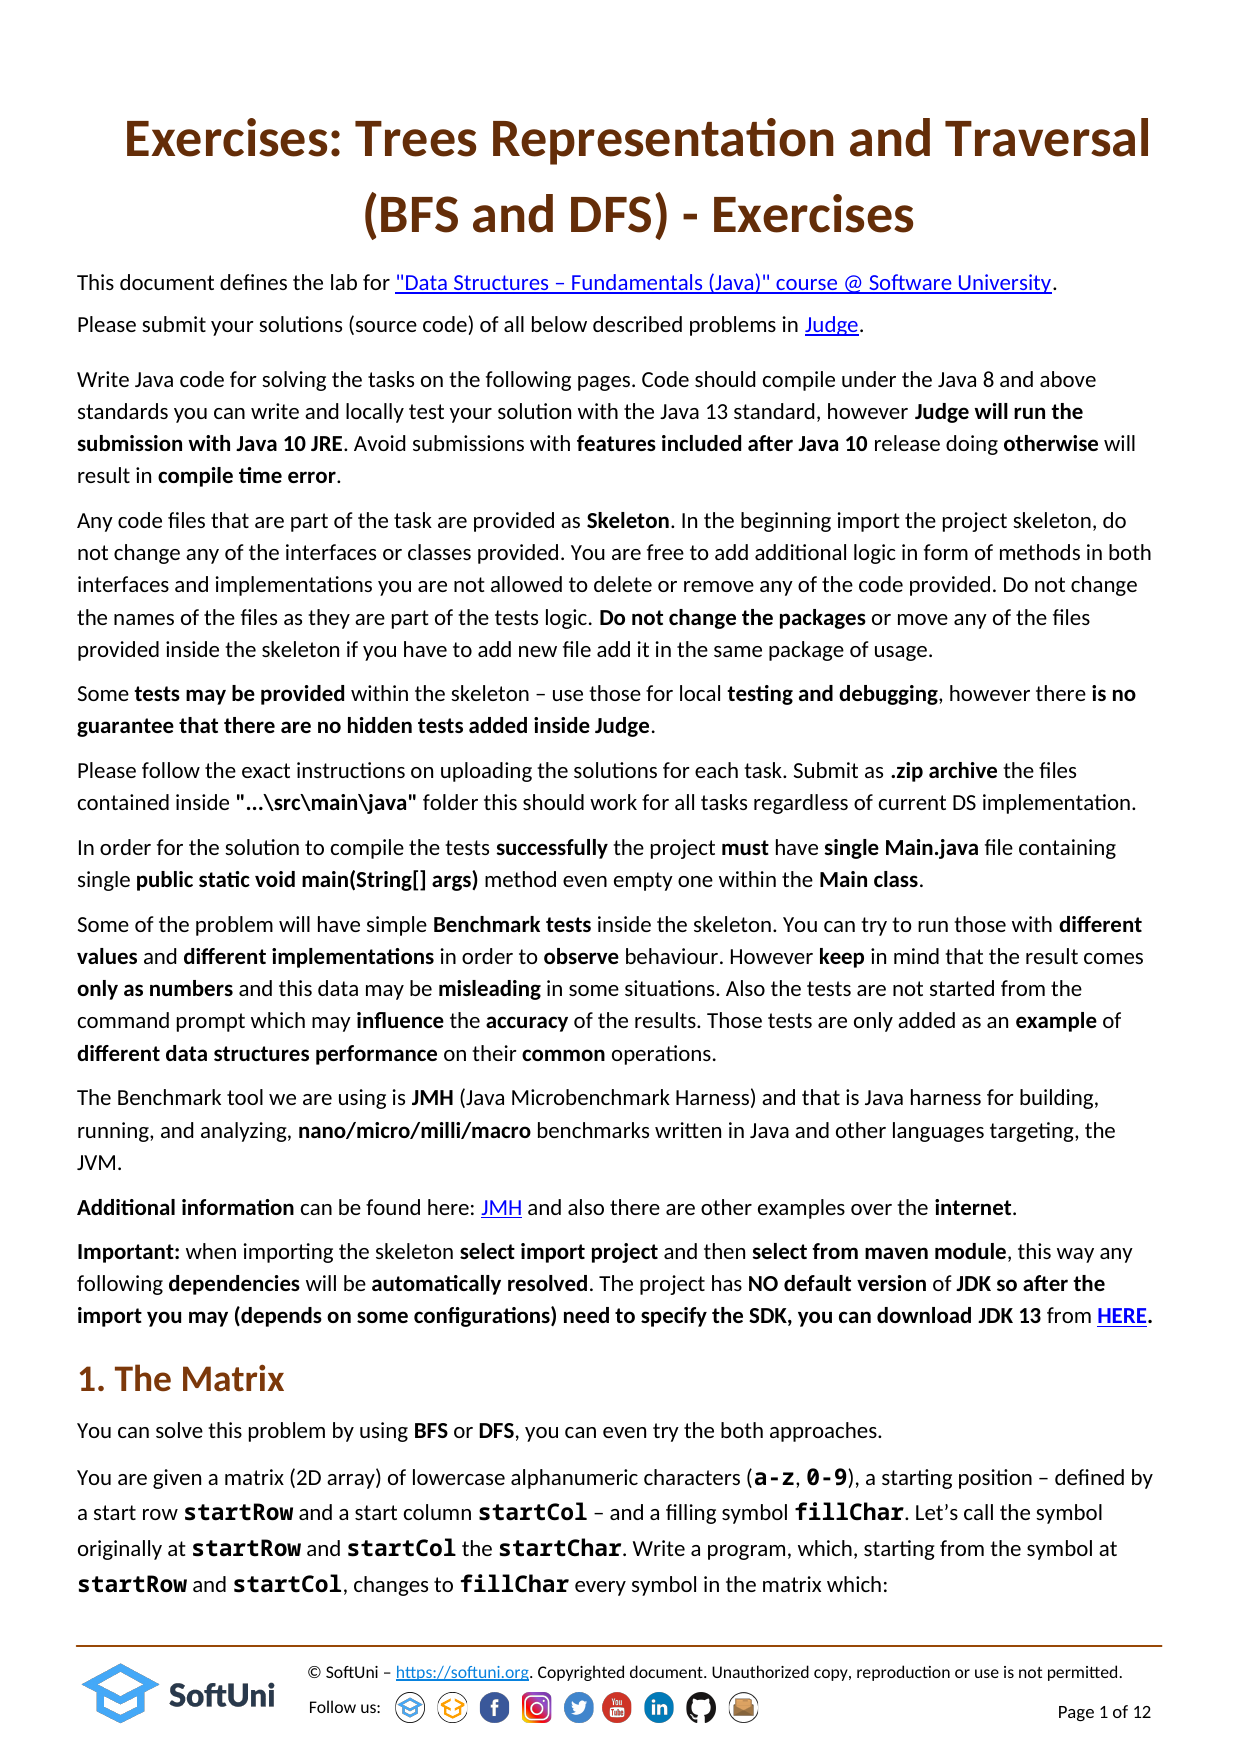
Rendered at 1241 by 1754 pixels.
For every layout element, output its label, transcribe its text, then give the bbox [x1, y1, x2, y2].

picture [75, 1658, 281, 1729]
subtitle The Matrix [77, 1355, 1163, 1401]
text In order for the solution to compile the tests successfully the project must have single Main.java file containing single public static void main(String[] args) method even empty one within the Main class. [77, 833, 1163, 893]
text Write Java code for solving the tasks on the following pages. Code should compile under the Java 8 and above standards you can write and locally test your solution with the Java 13 standard, however Judge will run the submission with Java 10 JRE. Avoid submissions with features included after Java 10 release doing otherwise will result in compile time error. [77, 365, 1163, 489]
text Some of the problem will have simple Benchmark tests inside the skeleton. You can try to run those with different values and different implementations in order to observe behaviour. However keep in mind that the result comes only as numbers and this data may be misleading in some situations. Also the tests are not started from the command prompt which may influence the accuracy of the results. Those tests are only added as an example of different data structures performance on their common operations. [77, 910, 1163, 1067]
picture [564, 1692, 594, 1723]
picture [437, 1692, 468, 1723]
picture [479, 1692, 510, 1723]
list Exercises: Trees Representation and Traversal (BFS and DFS) - Exercises [114, 104, 1163, 246]
text Some tests may be provided within the skeleton – use those for local testing and debugging, however there is no guarantee that there are no hidden tests added inside Judge. [77, 679, 1163, 740]
picture [522, 1692, 552, 1723]
picture [665, 1714, 674, 1723]
text This document defines the lab for "Data Structures – Fundamentals (Java)" course @ Software University. Please submit your solutions (source code) of all below described problems in Judge. [77, 268, 1163, 338]
text You can solve this problem by using BFS or DFS, you can even try the both approaches. [77, 1416, 1163, 1444]
picture [395, 1692, 425, 1723]
picture [665, 1692, 674, 1701]
text Important: when importing the skeleton select import project and then select from maven module, this way any following dependencies will be automatically resolved. The project has NO default version of JDK so after the import you may (depends on some configurations) need to specify the SDK, you can download JDK 13 from HERE. [77, 1237, 1163, 1330]
picture [728, 1692, 759, 1723]
picture [644, 1714, 653, 1723]
text The Benchmark tool we are using is JMH (Java Microbenchmark Harness) and that is Java harness for building, running, and analyzing, nano/micro/milli/macro benchmarks written in Java and other languages targeting, the JVM. [77, 1083, 1163, 1176]
text You are given a matrix (2D array) of lowercase alphanumeric characters (a-z, 0-9), a starting position – defined by a start row startRow and a start column startCol – and a filling symbol fillChar. Let’s call the symbol originally at startRow and startCol the startChar. Write a program, which, starting from the symbol at startRow and startCol, changes to fillChar every symbol in the matrix which: [77, 1460, 1163, 1599]
picture [658, 1705, 667, 1714]
text Additional information can be found here: JMH and also there are other examples over the internet. [77, 1193, 1163, 1221]
picture [644, 1692, 653, 1701]
text Any code files that are part of the task are provided as Skeleton. In the beginning import the project skeleton, do not change any of the interfaces or classes provided. You are free to add additional logic in form of methods in both interfaces and implementations you are not allowed to delete or remove any of the code provided. Do not change the names of the files as they are part of the tests logic. Do not change the packages or move any of the files provided inside the skeleton if you have to add new file add it in the same package of usage. [77, 506, 1163, 663]
picture [602, 1692, 632, 1723]
text Please follow the exact instructions on uploading the solutions for each task. Submit as .zip archive the files contained inside "...\src\main\java" folder this should work for all tasks regardless of current DS implementation. [77, 756, 1163, 817]
picture [686, 1692, 716, 1723]
